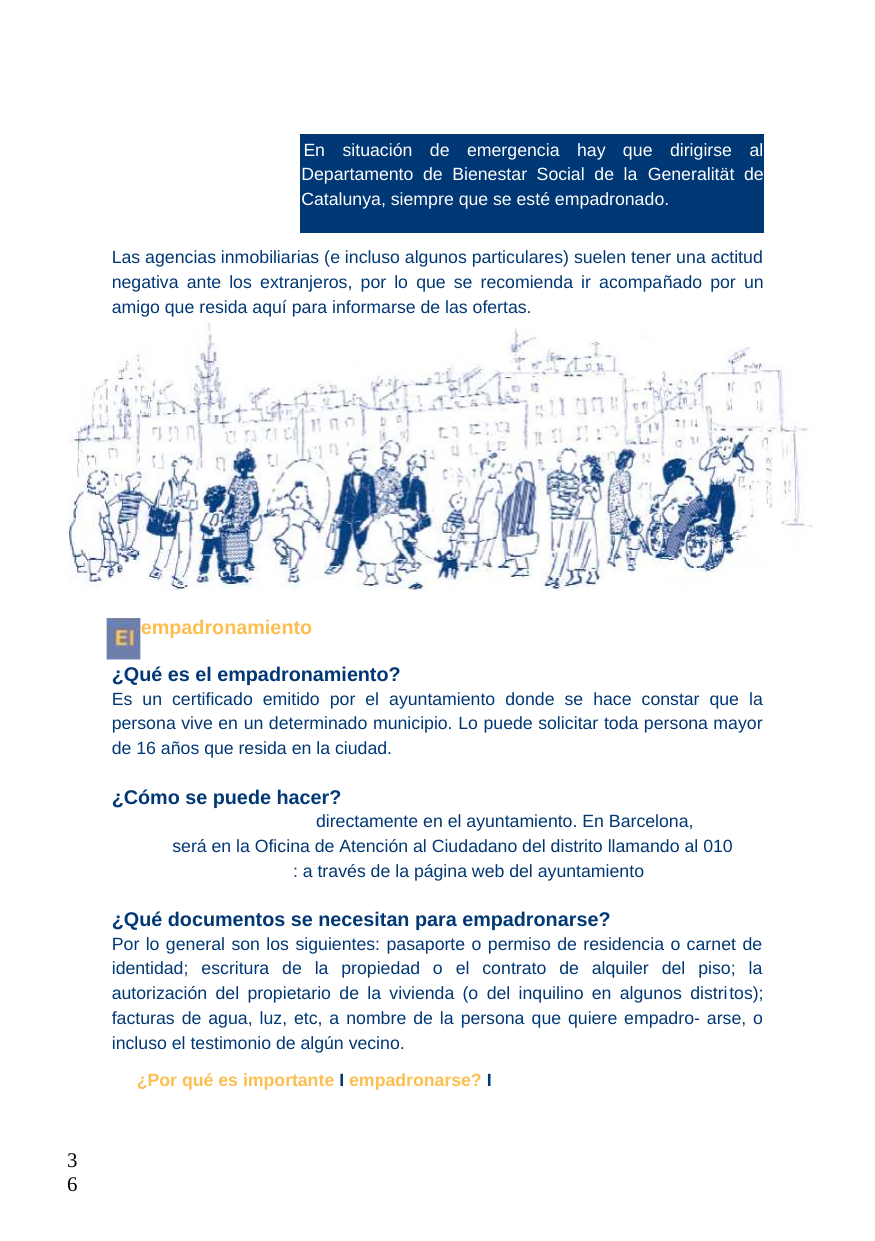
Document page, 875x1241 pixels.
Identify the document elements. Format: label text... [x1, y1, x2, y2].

text En situación de emergencia hay que dirigirse al Departamento de Bienestar Social de la Generalität de Catalunya, siempre que se esté empadronado. [301, 135, 763, 232]
text empadronamiento [112, 616, 763, 638]
text ¿Cómo se puede hacer? [112, 786, 763, 808]
text Las agencias inmobiliarias (e incluso algunos particulares) suelen tener una actitud negativa ante los extranjeros, por lo que se recomienda ir acompañado por un amigo que resida aquí para informarse de las ofertas. [112, 247, 763, 317]
text Es un certificado emitido por el ayuntamiento donde se hace constar que la persona vive en un determinado municipio. Lo puede solicitar toda persona mayor de 16 años que resida en la ciudad. [112, 688, 763, 758]
text ¿Por qué es importante I empadronarse? I [137, 1070, 763, 1091]
text directamente en el ayuntamiento. En Barcelona, [316, 811, 763, 831]
text será en la Oficina de Atención al Ciudadano del distrito llamando al 010 [172, 836, 763, 856]
picture [68, 323, 813, 591]
text ¿Qué es el empadronamiento? [112, 663, 763, 686]
text ¿Qué documentos se necesitan para empadronarse? [112, 908, 763, 931]
picture [106, 617, 141, 660]
text : a través de la página web del ayuntamiento [293, 861, 763, 881]
text Por lo general son los siguientes: pasaporte o permiso de residencia o carnet de identidad; escritura de la propiedad o el contrato de alquiler del piso; la autorización del propietario de la vivienda (o del inquilino en algunos distritos); facturas de agua, luz, etc, a nombre de la persona que quiere empadro- arse, o incluso el testimonio de algún vecino. [112, 933, 763, 1053]
